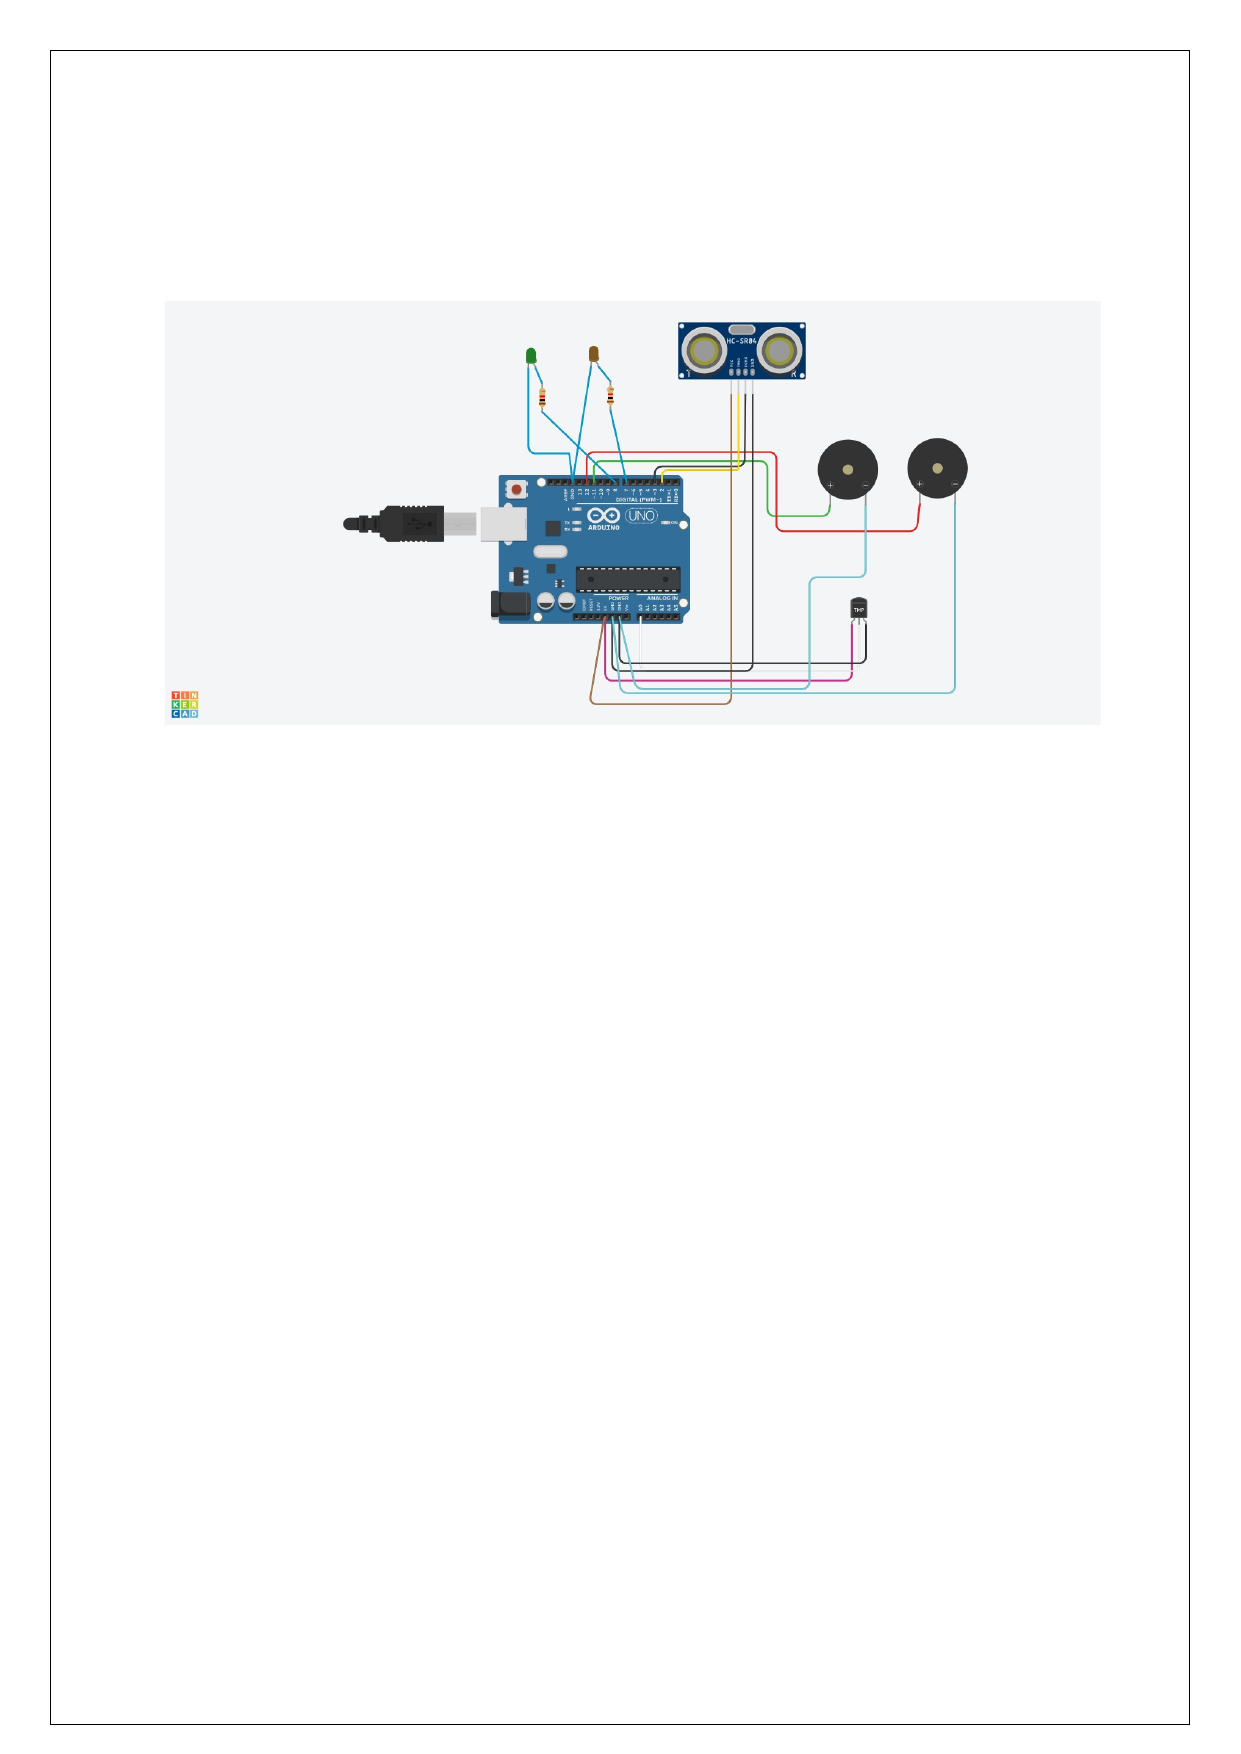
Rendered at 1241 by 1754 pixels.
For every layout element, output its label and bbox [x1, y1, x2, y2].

picture [164, 301, 1101, 725]
